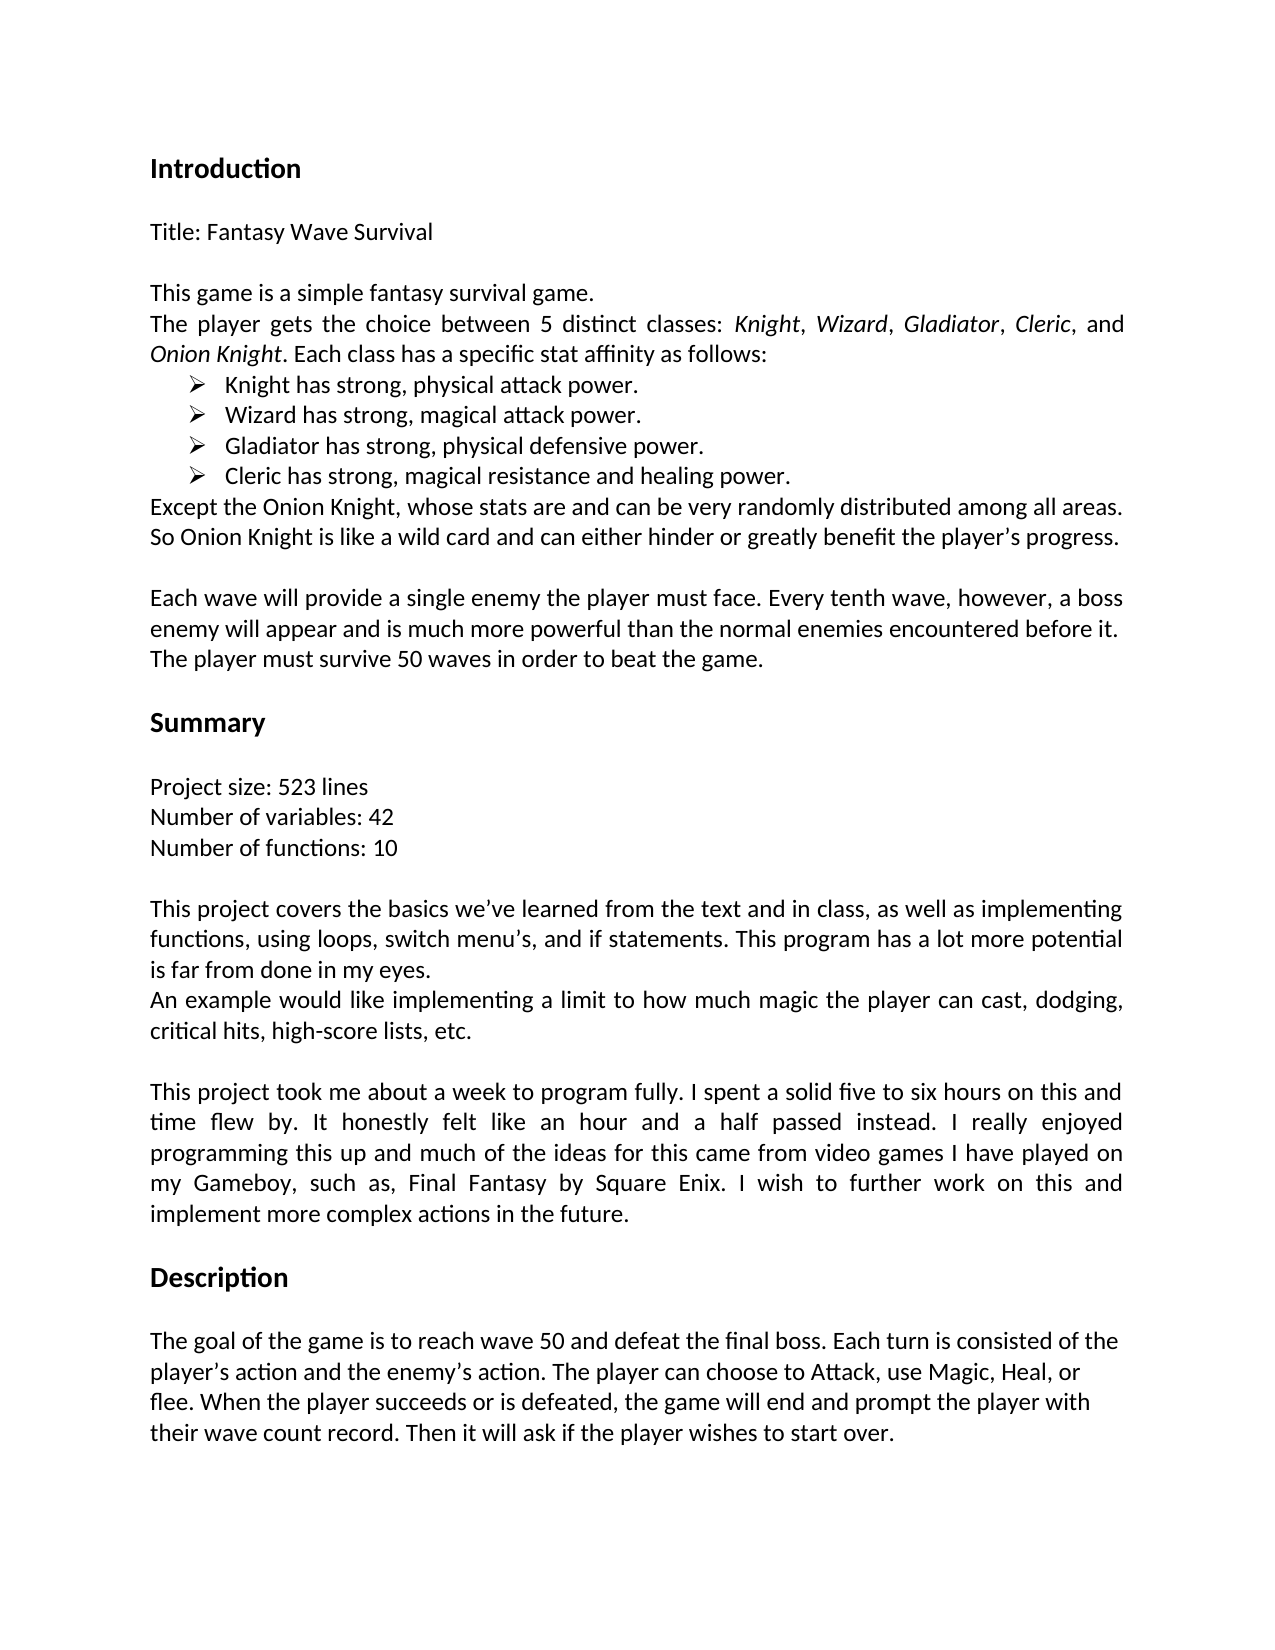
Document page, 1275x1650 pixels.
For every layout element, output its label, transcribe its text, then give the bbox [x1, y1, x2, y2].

text Number of variables: 42 [150, 801, 1125, 832]
text Project size: 523 lines [150, 771, 1125, 801]
list Gladiator has strong, physical defensive power. [187, 430, 1125, 460]
text The player gets the choice between 5 distinct classes: Knight, Wizard, Gladiator, Cleric, and Onion Knight. Each class has a specific stat affinity as follows: [150, 308, 1125, 369]
text The goal of the game is to reach wave 50 and defeat the final boss. Each turn is consisted of the player’s action and the enemy’s action. The player can choose to Attack, use Magic, Heal, or flee. When the player succeeds or is defeated, the game will end and prompt the player with their wave count record. Then it will ask if the player wishes to start over. [150, 1325, 1125, 1447]
text This game is a simple fantasy survival game. [150, 277, 1125, 308]
text Title: Fantasy Wave Survival [150, 216, 1125, 247]
text Number of functions: 10 [150, 832, 1125, 862]
list Wizard has strong, magical attack power. [187, 399, 1125, 430]
text This project covers the basics we’ve learned from the text and in class, as well as implementing functions, using loops, switch menu’s, and if statements. This program has a lot more potential is far from done in my eyes. [150, 893, 1125, 984]
list Cleric has strong, magical resistance and healing power. [187, 460, 1125, 491]
text Each wave will provide a single enemy the player must face. Every tenth wave, however, a boss enemy will appear and is much more powerful than the normal enemies encountered before it. [150, 582, 1125, 643]
text The player must survive 50 waves in order to beat the game. [150, 643, 1125, 674]
text Except the Onion Knight, whose stats are and can be very randomly distributed among all areas. So Onion Knight is like a wild card and can either hinder or greatly benefit the player’s progress. [150, 491, 1125, 552]
text Introduction [150, 150, 1125, 186]
text An example would like implementing a limit to how much magic the player can cast, dodging, critical hits, high-score lists, etc. [150, 984, 1125, 1045]
text This project took me about a week to program fully. I spent a solid five to six hours on this and time flew by. It honestly felt like an hour and a half passed instead. I really enjoyed programming this up and much of the ideas for this came from video games I have played on my Gameboy, such as, Final Fantasy by Square Enix. I wish to further work on this and implement more complex actions in the future. [150, 1076, 1125, 1228]
list Knight has strong, physical attack power. [187, 369, 1125, 399]
text Description [150, 1259, 1125, 1294]
text Summary [150, 704, 1125, 740]
